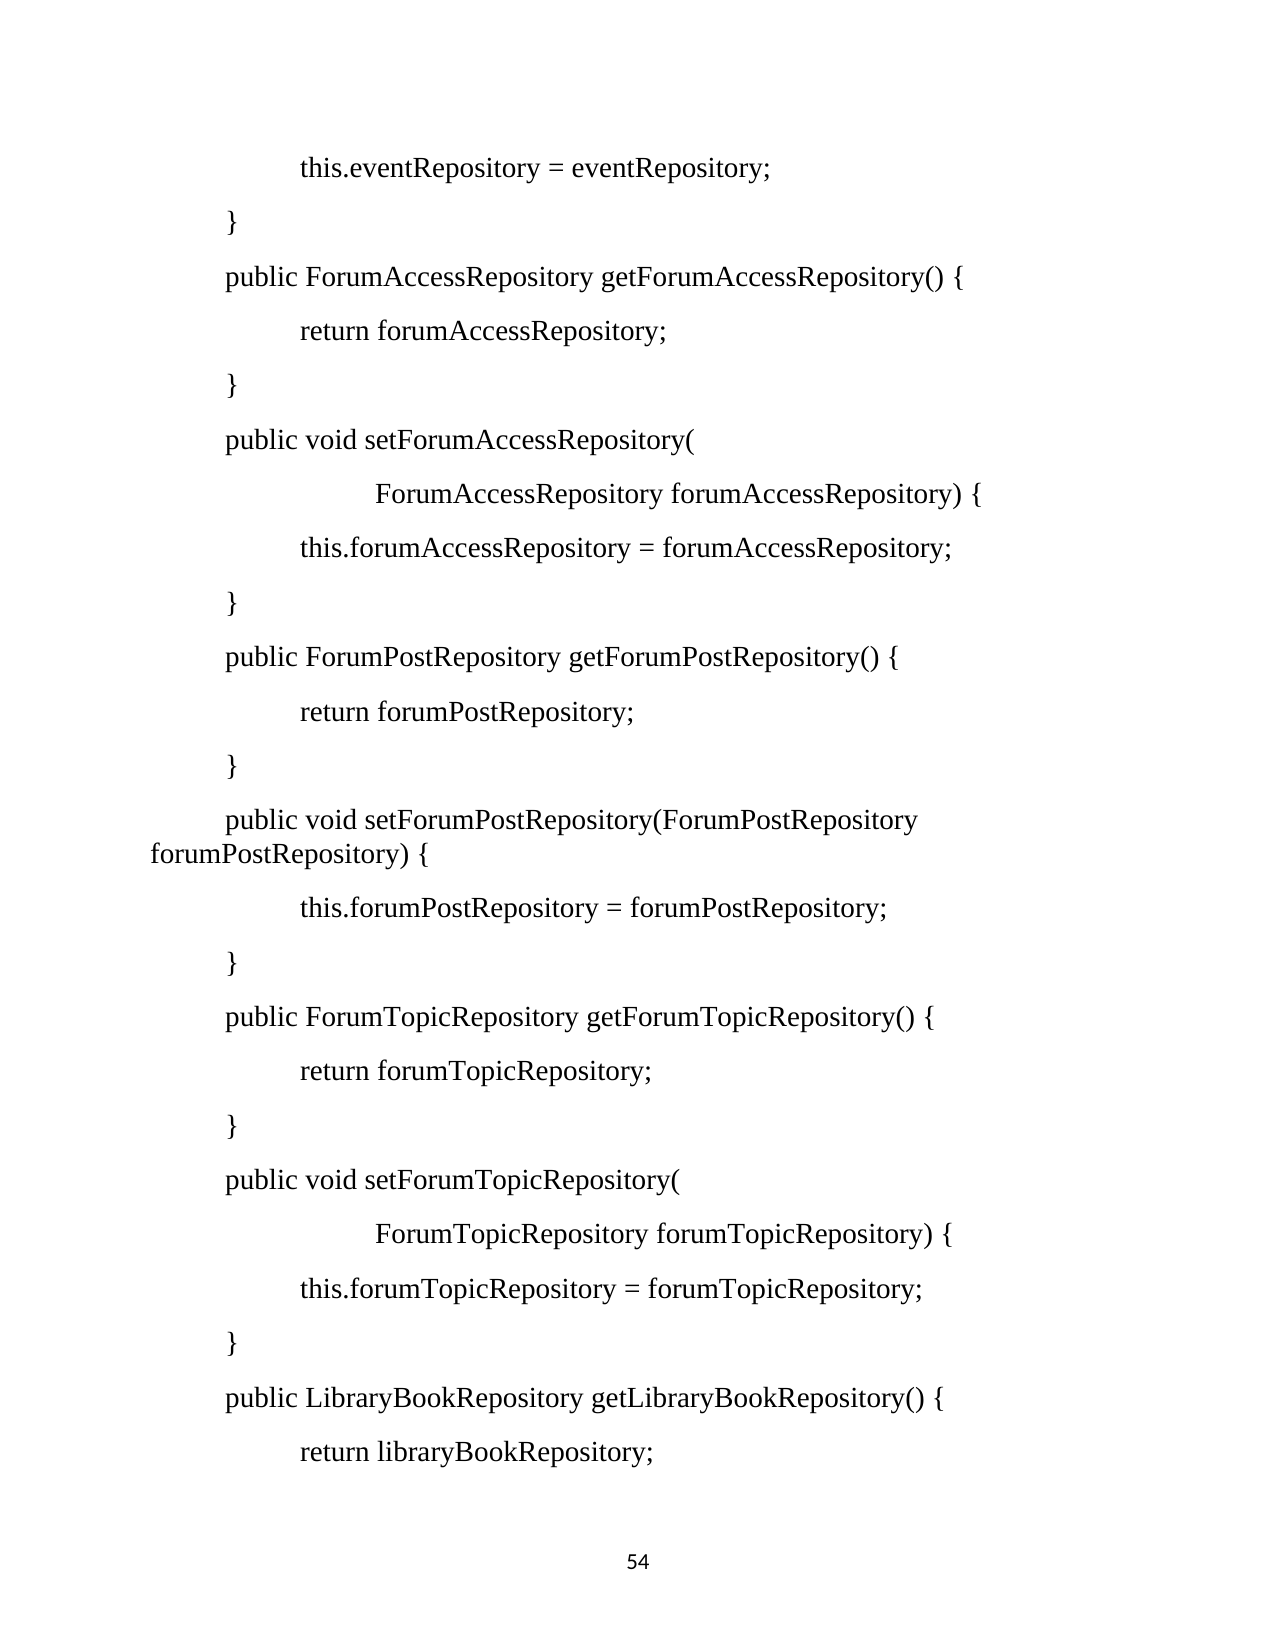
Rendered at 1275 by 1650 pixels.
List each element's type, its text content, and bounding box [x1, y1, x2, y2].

text return forumPostRepository; [150, 694, 1125, 727]
text public ForumPostRepository getForumPostRepository() { [150, 639, 1125, 673]
text return forumTopicRepository; [150, 1053, 1125, 1087]
text this.forumTopicRepository = forumTopicRepository; [150, 1271, 1125, 1304]
text ForumTopicRepository forumTopicRepository) { [150, 1217, 1125, 1250]
text } [150, 204, 1125, 238]
text } [150, 748, 1125, 782]
text } [150, 1325, 1125, 1359]
text this.forumAccessRepository = forumAccessRepository; [150, 531, 1125, 564]
text return forumAccessRepository; [150, 313, 1125, 347]
text } [150, 585, 1125, 618]
text this.forumPostRepository = forumPostRepository; [150, 890, 1125, 924]
text public void setForumPostRepository(ForumPostRepository forumPostRepository) { [150, 802, 1125, 869]
text } [150, 367, 1125, 401]
text public ForumAccessRepository getForumAccessRepository() { [150, 259, 1125, 292]
text public void setForumAccessRepository( [150, 422, 1125, 455]
text return libraryBookRepository; [150, 1434, 1125, 1468]
text this.eventRepository = eventRepository; [150, 150, 1125, 183]
text } [150, 945, 1125, 978]
text public LibraryBookRepository getLibraryBookRepository() { [150, 1380, 1125, 1413]
text ForumAccessRepository forumAccessRepository) { [150, 476, 1125, 510]
text } [150, 1108, 1125, 1141]
text public ForumTopicRepository getForumTopicRepository() { [150, 999, 1125, 1033]
text public void setForumTopicRepository( [150, 1162, 1125, 1196]
